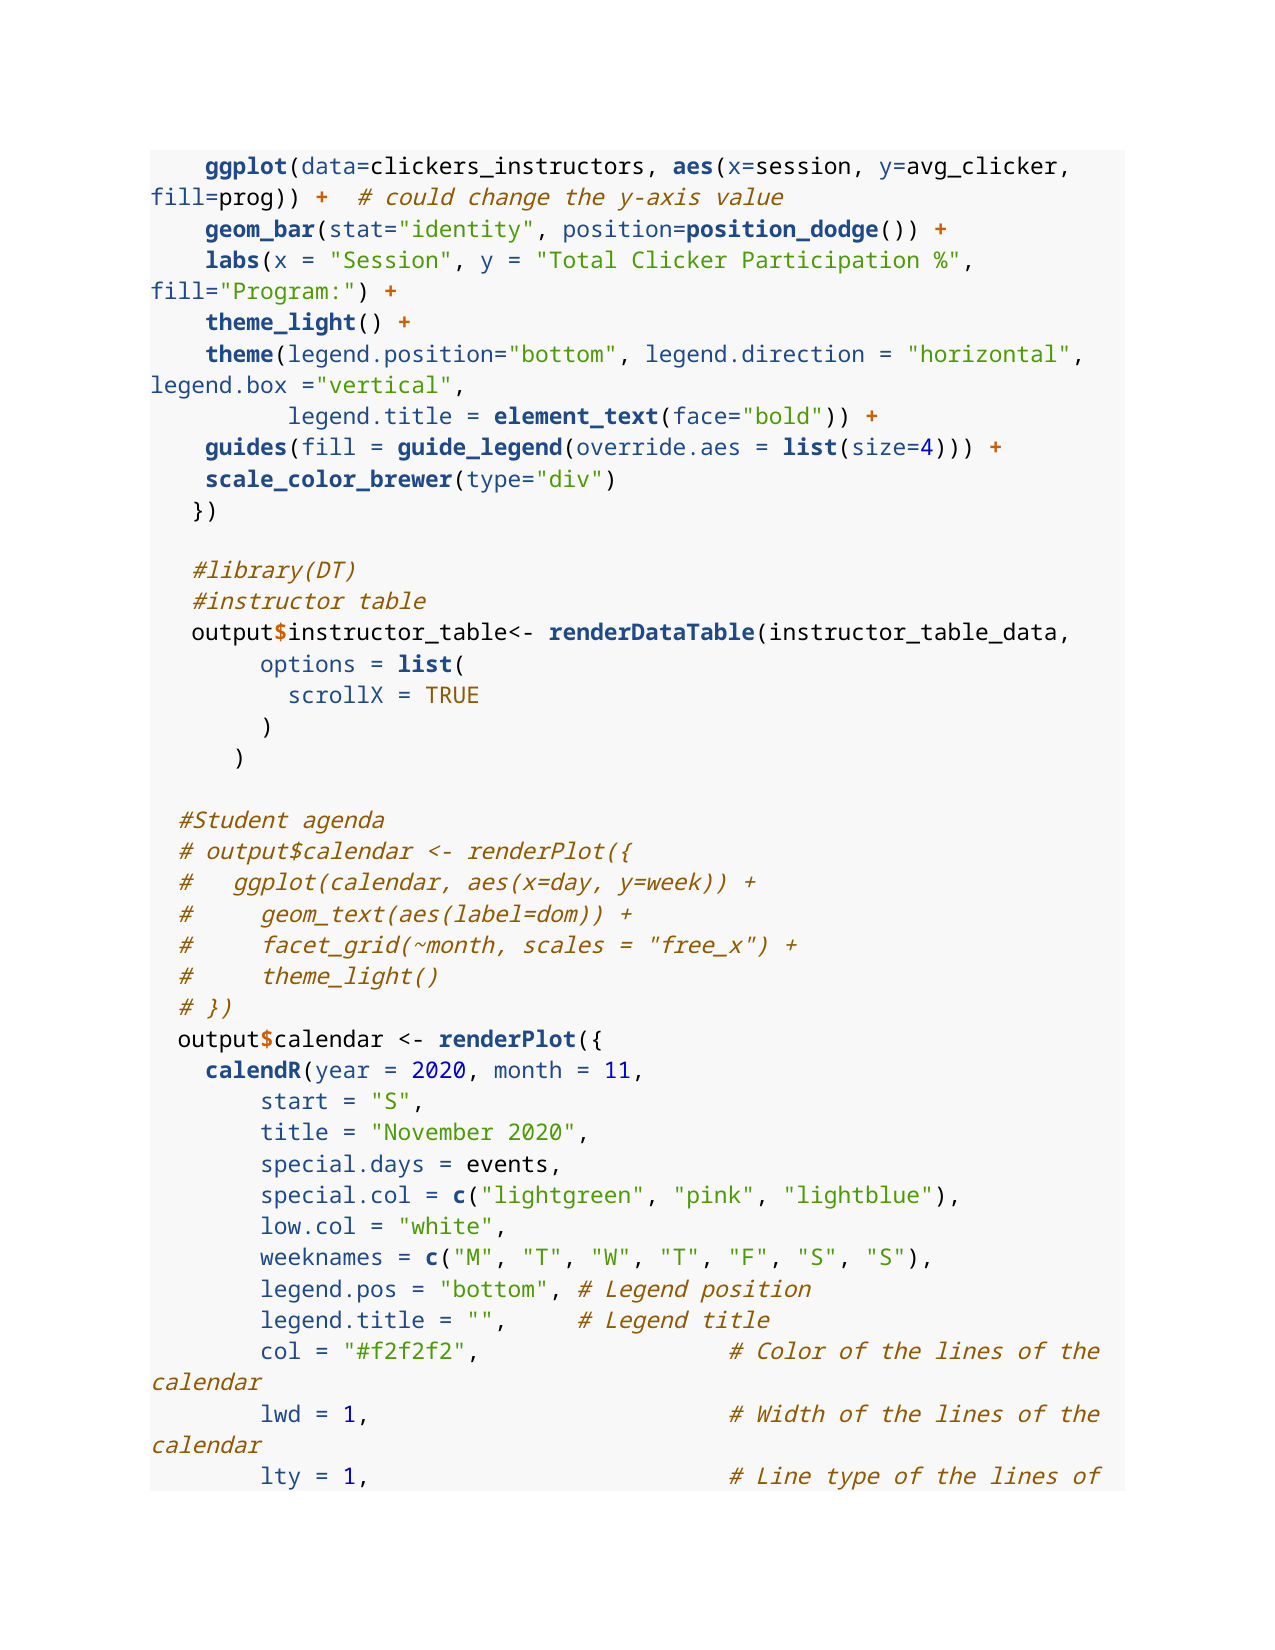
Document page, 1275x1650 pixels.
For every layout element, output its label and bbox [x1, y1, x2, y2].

text [150, 150, 1125, 1491]
